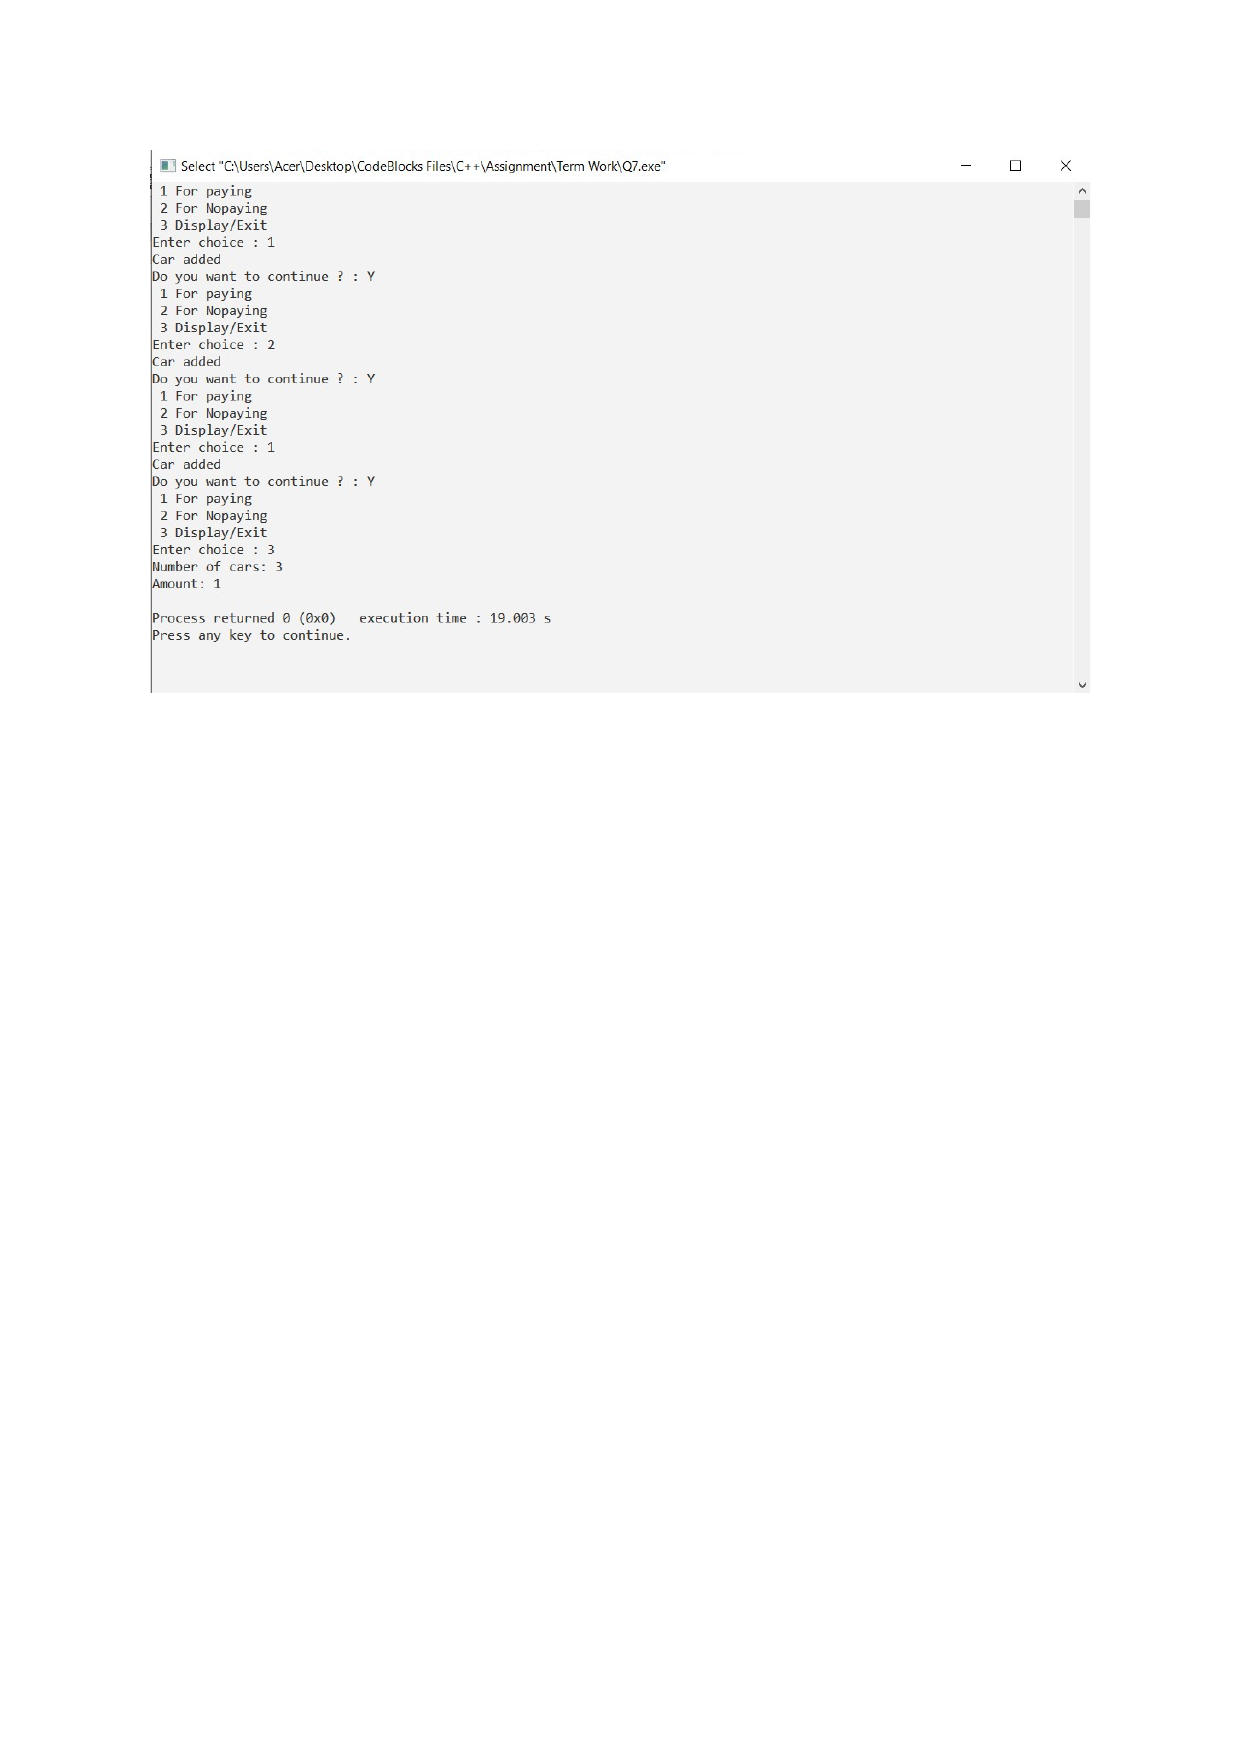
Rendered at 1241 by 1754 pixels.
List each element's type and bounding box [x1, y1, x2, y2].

picture [150, 150, 1091, 693]
